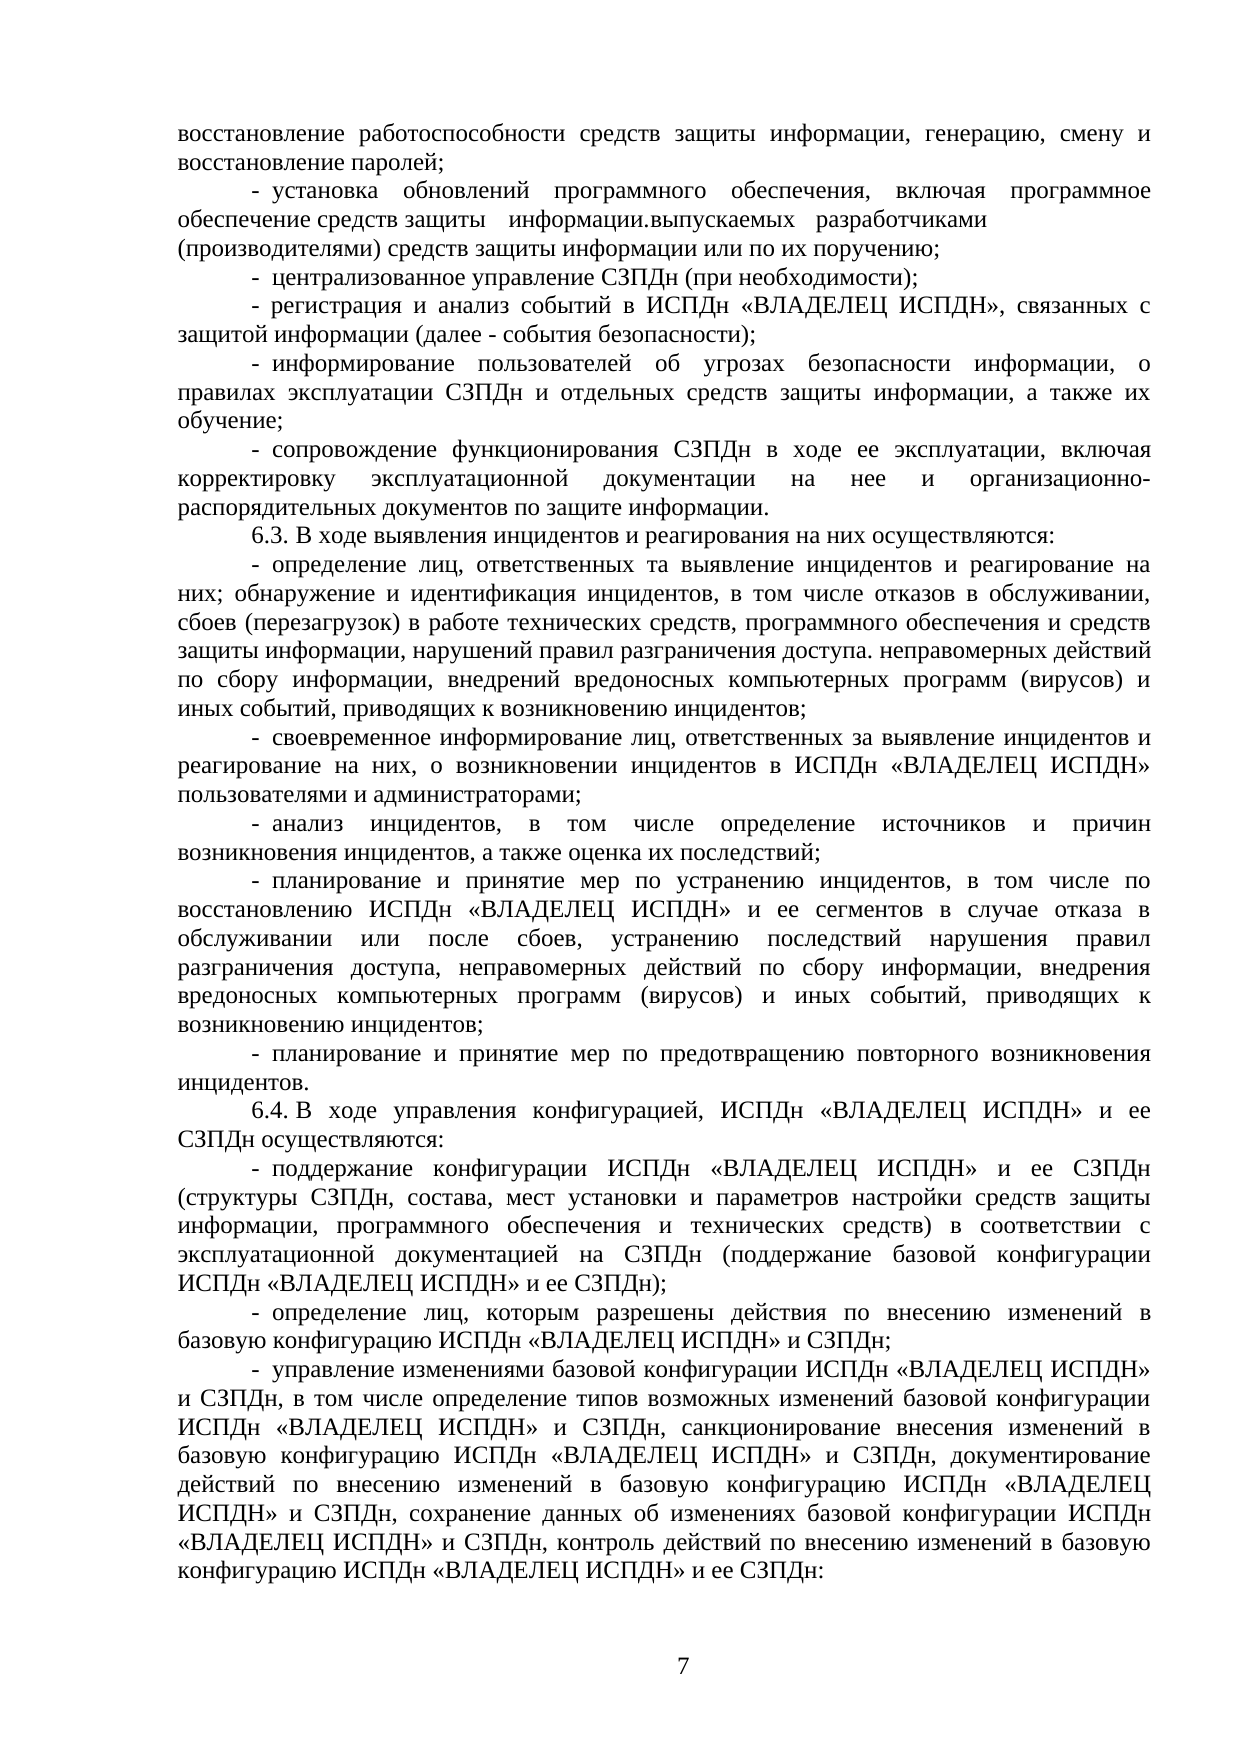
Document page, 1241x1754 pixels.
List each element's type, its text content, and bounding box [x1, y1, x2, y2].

text 6.4. В ходе управления конфигурацией, ИСПДн «ВЛАДЕЛЕЦ ИСПДН» и ее СЗПДн осуществляются: [177, 1096, 1152, 1153]
text - установка обновлений программного обеспечения, включая программное обеспечение средств защиты информации. выпускаемых разработчиками (производителями) средств защиты информации или по их поручению; [177, 176, 1152, 262]
text - планирование и принятие мер по устранению инцидентов, в том числе по восстановлению ИСПДн «ВЛАДЕЛЕЦ ИСПДН» и ее сегментов в случае отказа в обслуживании или после сбоев, устранению последствий нарушения правил разграничения доступа, неправомерных действий по сбору информации, внедрения вредоносных компьютерных программ (вирусов) и иных событий, приводящих к возникновению инцидентов; [177, 866, 1152, 1038]
text - анализ инцидентов, в том числе определение источников и причин возникновения инцидентов, а также оценка их последствий; [177, 808, 1152, 866]
text - определение лиц, которым разрешены действия по внесению изменений в базовую конфигурацию ИСПДн «ВЛАДЕЛЕЦ ИСПДН» и СЗПДн; [177, 1297, 1152, 1354]
text - регистрация и анализ событий в ИСПДн «ВЛАДЕЛЕЦ ИСПДН», связанных с защитой информации (далее - события безопасности); [177, 291, 1152, 348]
text - планирование и принятие мер по предотвращению повторного возникновения инцидентов. [177, 1038, 1152, 1096]
text - сопровождение функционирования СЗПДн в ходе ее эксплуатации, включая корректировку эксплуатационной документации на нее и организационно-распорядительных документов по защите информации. [177, 434, 1152, 521]
text - централизованное управление СЗПДн (при необходимости); [177, 262, 1152, 291]
text - информирование пользователей об угрозах безопасности информации, о правилах эксплуатации СЗПДн и отдельных средств защиты информации, а также их обучение; [177, 348, 1152, 434]
text - определение лиц, ответственных та выявление инцидентов и реагирование на них; обнаружение и идентификация инцидентов, в том числе отказов в обслуживании, сбоев (перезагрузок) в работе технических средств, программного обеспечения и средств защиты информации, нарушений правил разграничения доступа. неправомерных действий по сбору информации, внедрений вредоносных компьютерных программ (вирусов) и иных событий, приводящих к возникновению инцидентов; [177, 549, 1152, 722]
text - своевременное информирование лиц, ответственных за выявление инцидентов и реагирование на них, о возникновении инцидентов в ИСПДн «ВЛАДЕЛЕЦ ИСПДН» пользователями и администраторами; [177, 722, 1152, 808]
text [177, 118, 1152, 176]
text 6.3. В ходе выявления инцидентов и реагирования на них осуществляются: [177, 521, 1152, 549]
text - управление изменениями базовой конфигурации ИСПДн «ВЛАДЕЛЕЦ ИСПДН» и СЗПДн, в том числе определение типов возможных изменений базовой конфигурации ИСПДн «ВЛАДЕЛЕЦ ИСПДН» и СЗПДн, санкционирование внесения изменений в базовую конфигурацию ИСПДн «ВЛАДЕЛЕЦ ИСПДН» и СЗПДн, документирование действий по внесению изменений в базовую конфигурацию ИСПДн «ВЛАДЕЛЕЦ ИСПДН» и СЗПДн, сохранение данных об изменениях базовой конфигурации ИСПДн «ВЛАДЕЛЕЦ ИСПДН» и СЗПДн, контроль действий по внесению изменений в базовую конфигурацию ИСПДн «ВЛАДЕЛЕЦ ИСПДН» и ее СЗПДн: [177, 1354, 1152, 1584]
text - поддержание конфигурации ИСПДн «ВЛАДЕЛЕЦ ИСПДН» и ее СЗПДн (структуры СЗПДн, состава, мест установки и параметров настройки средств защиты информации, программного обеспечения и технических средств) в соответствии с эксплуатационной документацией на СЗПДн (поддержание базовой конфигурации ИСПДн «ВЛАДЕЛЕЦ ИСПДН» и ее СЗПДн); [177, 1153, 1152, 1297]
